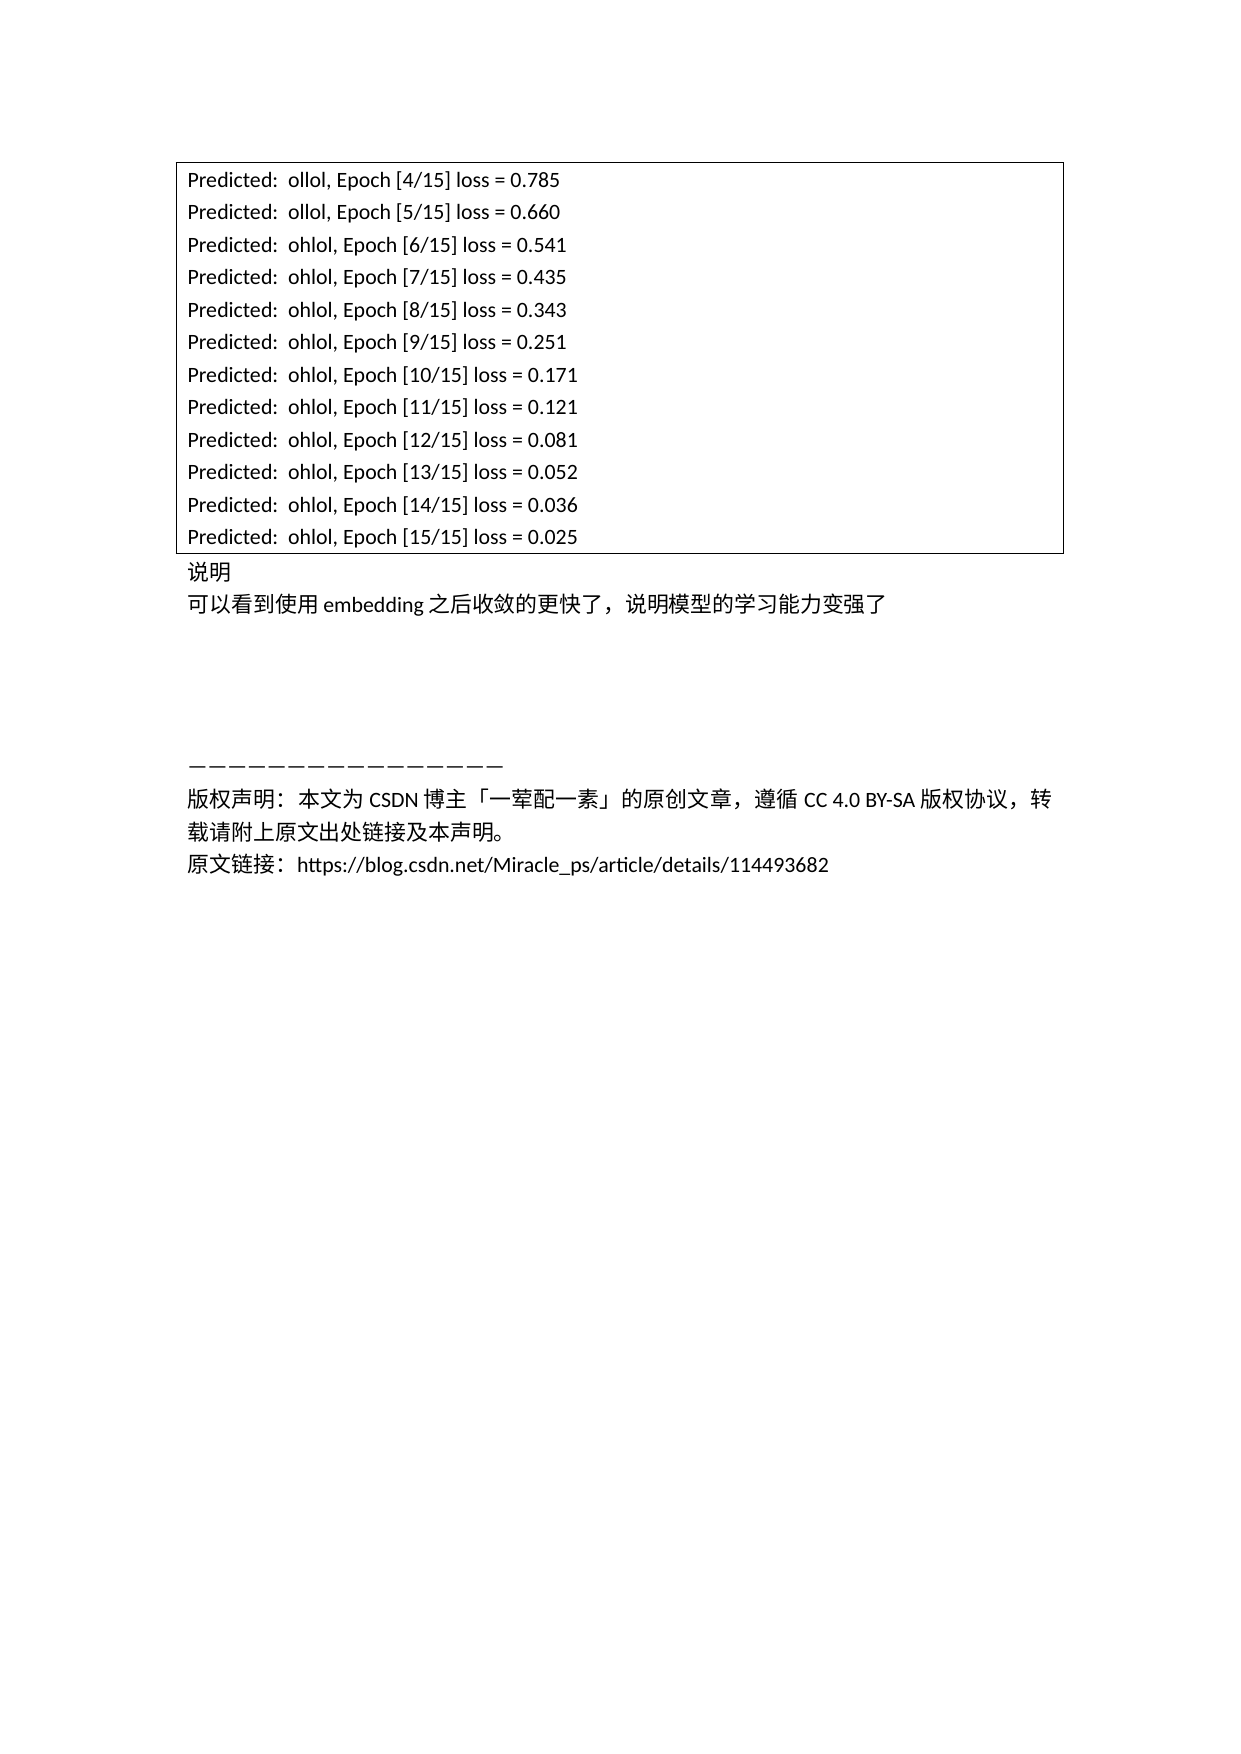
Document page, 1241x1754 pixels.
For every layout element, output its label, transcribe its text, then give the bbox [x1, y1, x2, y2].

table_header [177, 163, 1063, 553]
text 说明 [187, 554, 1053, 587]
text 版权声明：本文为CSDN博主「一荤配一素」的原创文章，遵循CC 4.0 BY-SA版权协议，转载请附上原文出处链接及本声明。 [187, 782, 1053, 847]
text 可以看到使用embedding之后收敛的更快了，说明模型的学习能力变强了 [187, 587, 1053, 619]
text 原文链接：https://blog.csdn.net/Miracle_ps/article/details/114493682 [187, 847, 1053, 879]
text ———————————————— [187, 749, 1053, 782]
